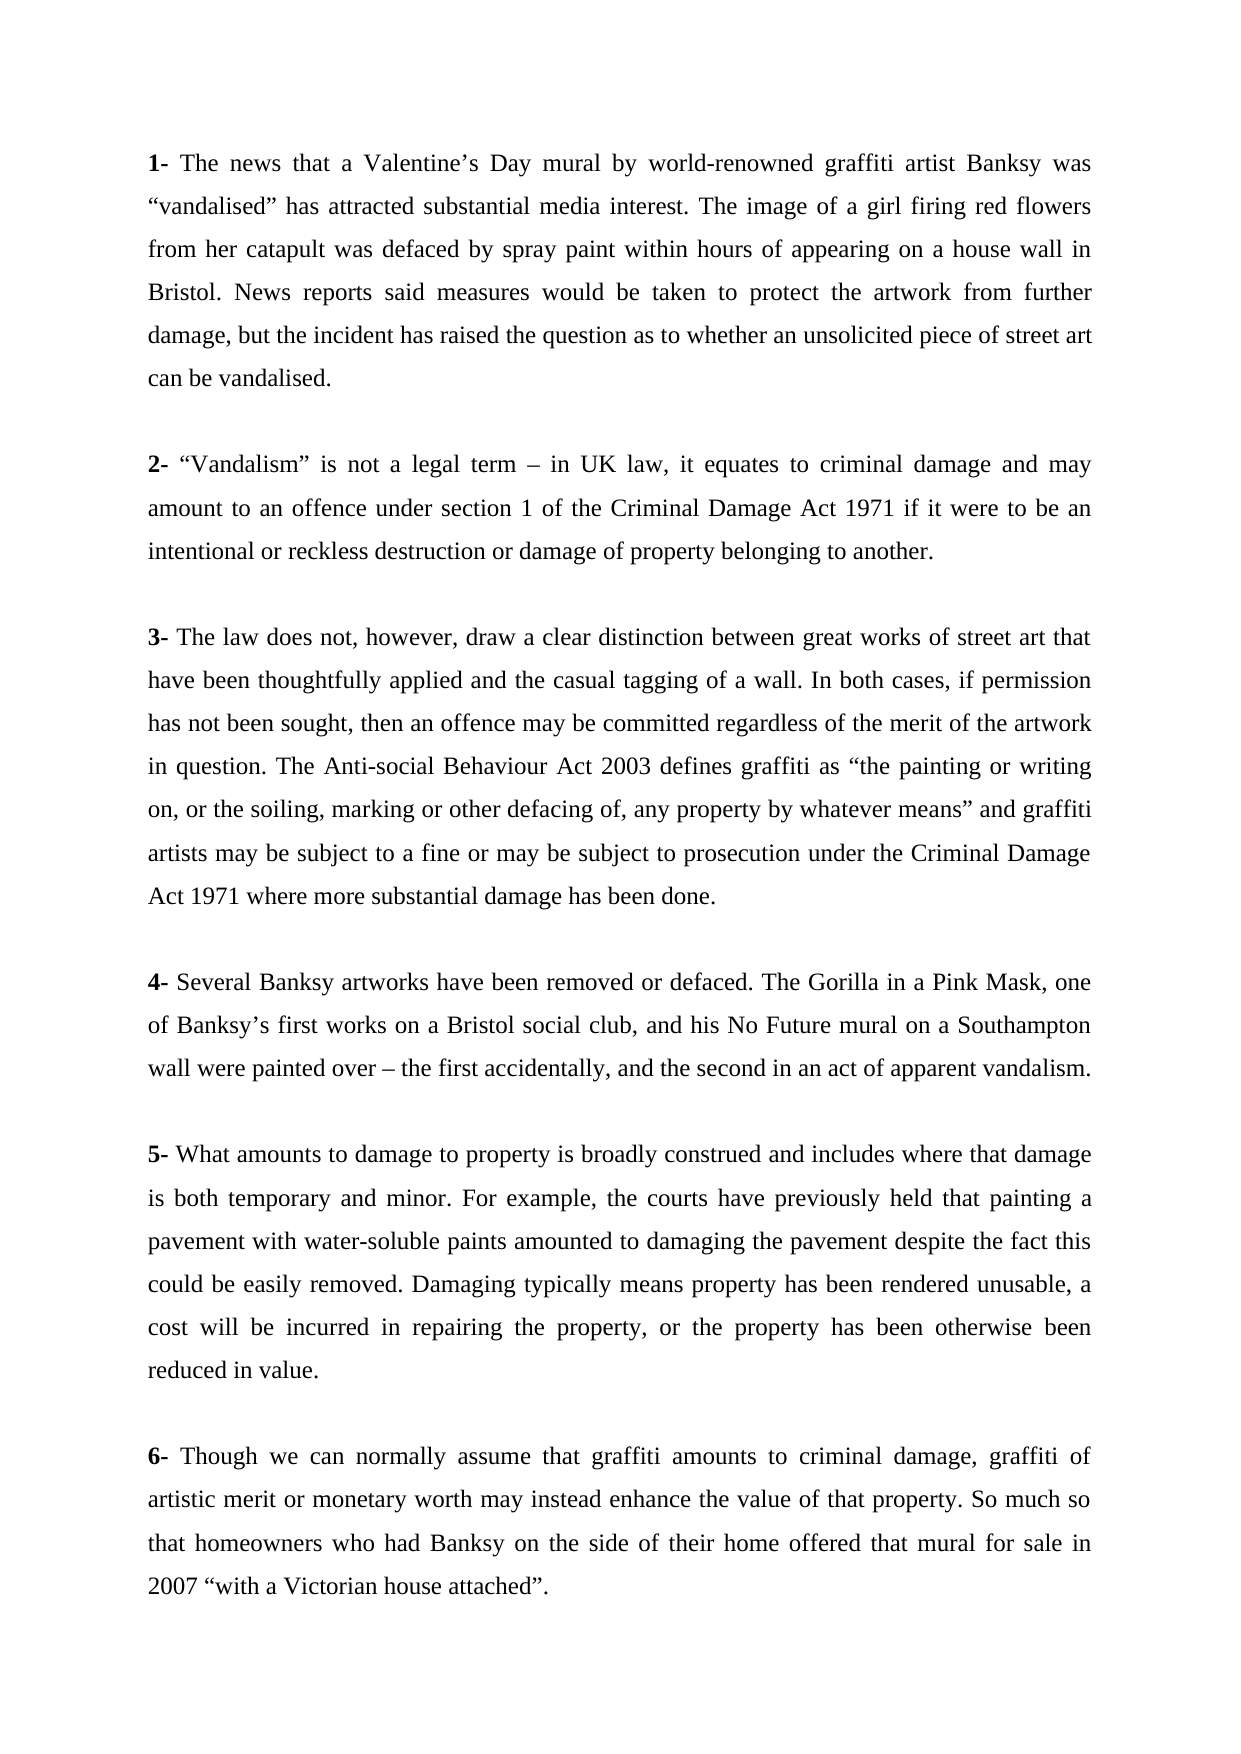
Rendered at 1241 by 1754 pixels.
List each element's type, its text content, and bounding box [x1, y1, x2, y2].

text 3- The law does not, however, draw a clear distinction between great works of street art that have been thoughtfully applied and the casual tagging of a wall. In both cases, if permission has not been sought, then an offence may be committed regardless of the merit of the artwork in question. The Anti-social Behaviour Act 2003 defines graffiti as “the painting or writing on, or the soiling, marking or other defacing of, any property by whatever means” and graffiti artists may be subject to a fine or may be subject to prosecution under the Criminal Damage Act 1971 where more substantial damage has been done. [148, 622, 1093, 909]
text 4- Several Banksy artworks have been removed or defaced. The Gorilla in a Pink Mask, one of Banksy’s first works on a Bristol social club, and his No Future mural on a Southampton wall were painted over – the first accidentally, and the second in an act of apparent vandalism. [148, 967, 1093, 1082]
text 5- What amounts to damage to property is broadly construed and includes where that damage is both temporary and minor. For example, the courts have previously held that painting a pavement with water-soluble paints amounted to damaging the pavement despite the fact this could be easily removed. Damaging typically means property has been rendered unusable, a cost will be incurred in repairing the property, or the property has been otherwise been reduced in value. [148, 1139, 1093, 1384]
text 2- “Vandalism” is not a legal term – in UK law, it equates to criminal damage and may amount to an offence under section 1 of the Criminal Damage Act 1971 if it were to be an intentional or reckless destruction or damage of property belonging to another. [148, 449, 1093, 564]
text 1- The news that a Valentine’s Day mural by world-renowned graffiti artist Banksy was “vandalised” has attracted substantial media interest. The image of a girl firing red flowers from her catapult was defaced by spray paint within hours of appearing on a house wall in Bristol. News reports said measures would be taken to protect the artwork from further damage, but the incident has raised the question as to whether an unsolicited piece of street art can be vandalised. [148, 148, 1093, 392]
text 6- Though we can normally assume that graffiti amounts to criminal damage, graffiti of artistic merit or monetary worth may instead enhance the value of that property. So much so that homeowners who had Banksy on the side of their home offered that mural for sale in 2007 “with a Victorian house attached”. [148, 1441, 1093, 1599]
